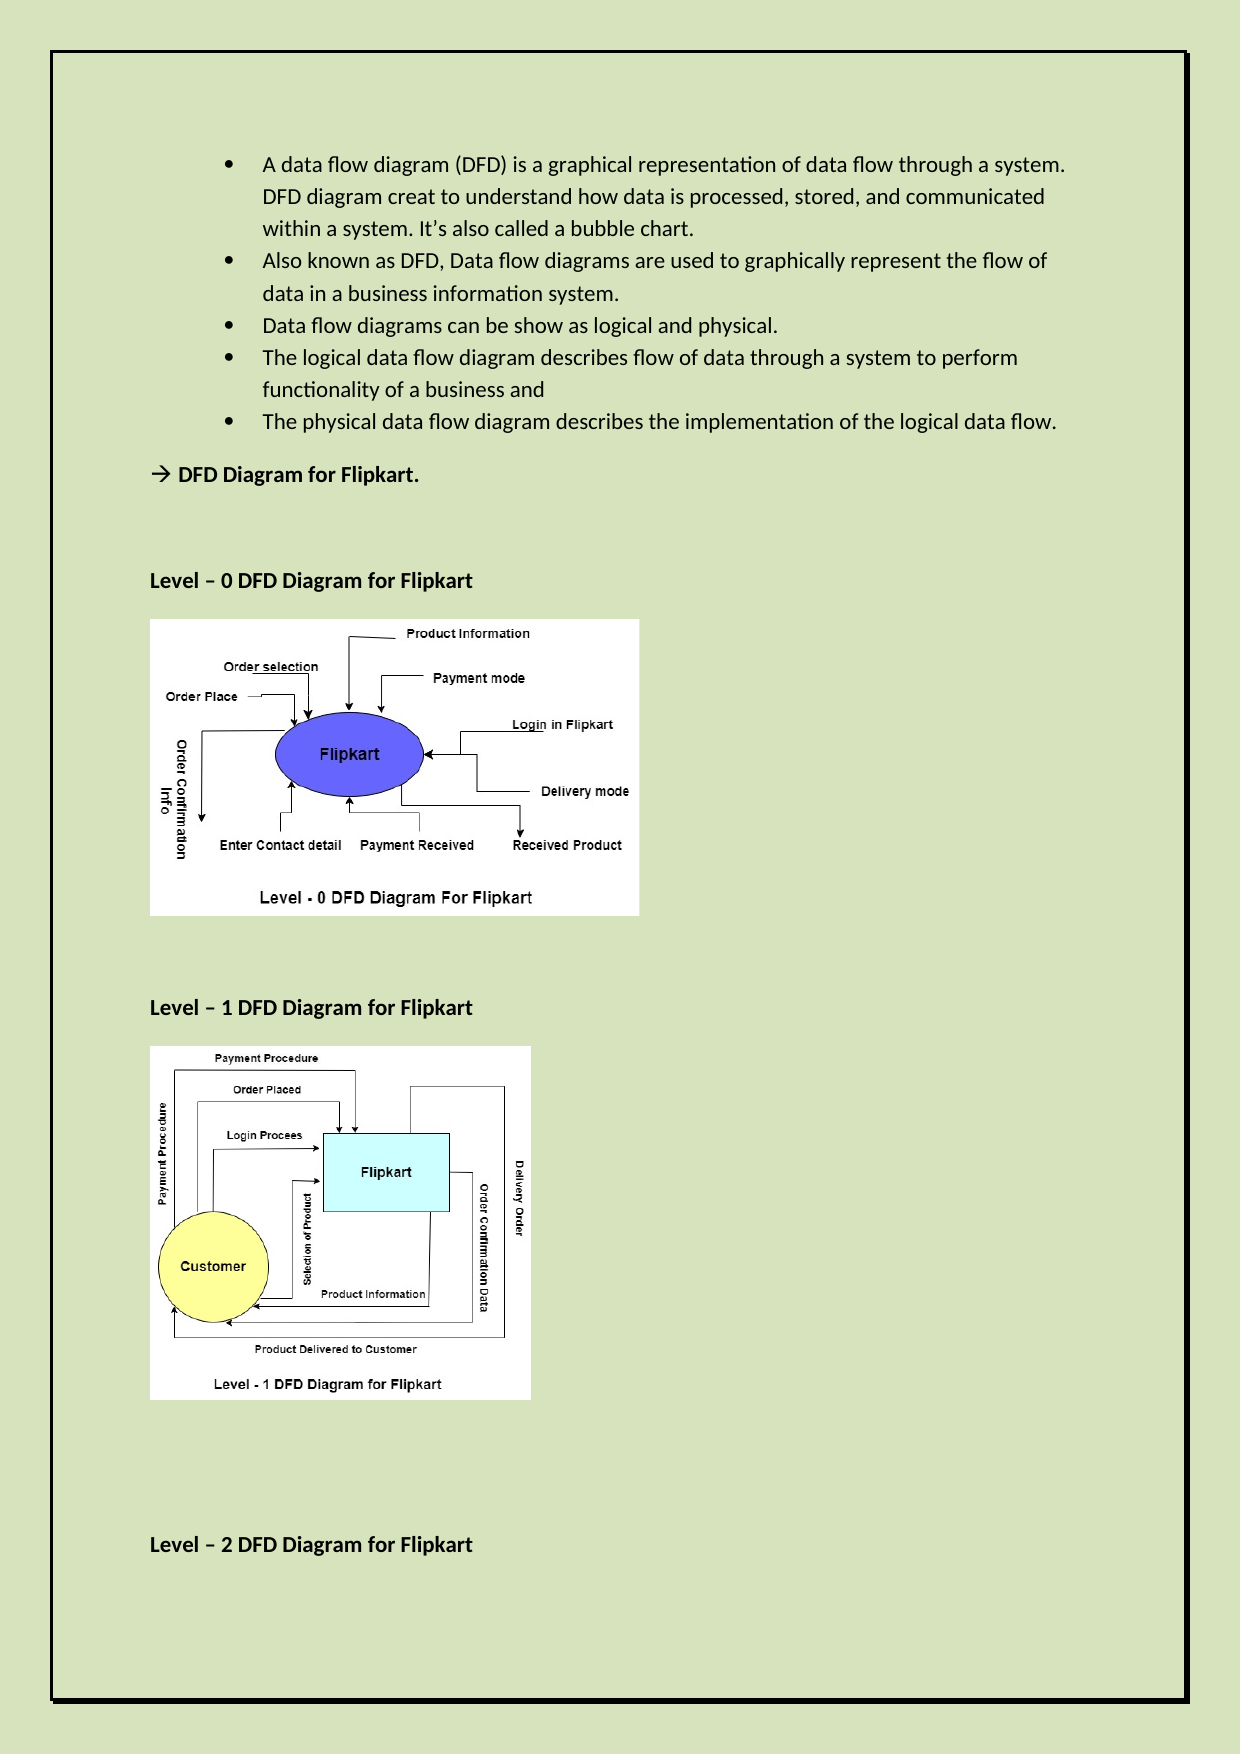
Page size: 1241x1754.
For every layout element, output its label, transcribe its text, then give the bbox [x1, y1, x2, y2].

list A data flow diagram (DFD) is a graphical representation of data flow through a system. DFD diagram creat to understand how data is processed, stored, and communicated within a system. It’s also called a bubble chart. [225, 150, 1087, 242]
picture [150, 619, 640, 916]
list The logical data flow diagram describes flow of data through a system to perform functionality of a business and [225, 343, 1087, 403]
list The physical data flow diagram describes the implementation of the logical data flow. [225, 407, 1087, 436]
picture [150, 1046, 531, 1400]
list Data flow diagrams can be show as logical and physical. [225, 311, 1087, 339]
list Also known as DFD, Data flow diagrams are used to graphically represent the flow of data in a business information system. [225, 247, 1087, 307]
text Level – 1 DFD Diagram for Flipkart [150, 993, 1087, 1021]
text Level – 0 DFD Diagram for Flipkart [150, 567, 1087, 594]
text Level – 2 DFD Diagram for Flipkart [150, 1531, 1087, 1558]
text DFD Diagram for Flipkart. [150, 461, 1087, 488]
